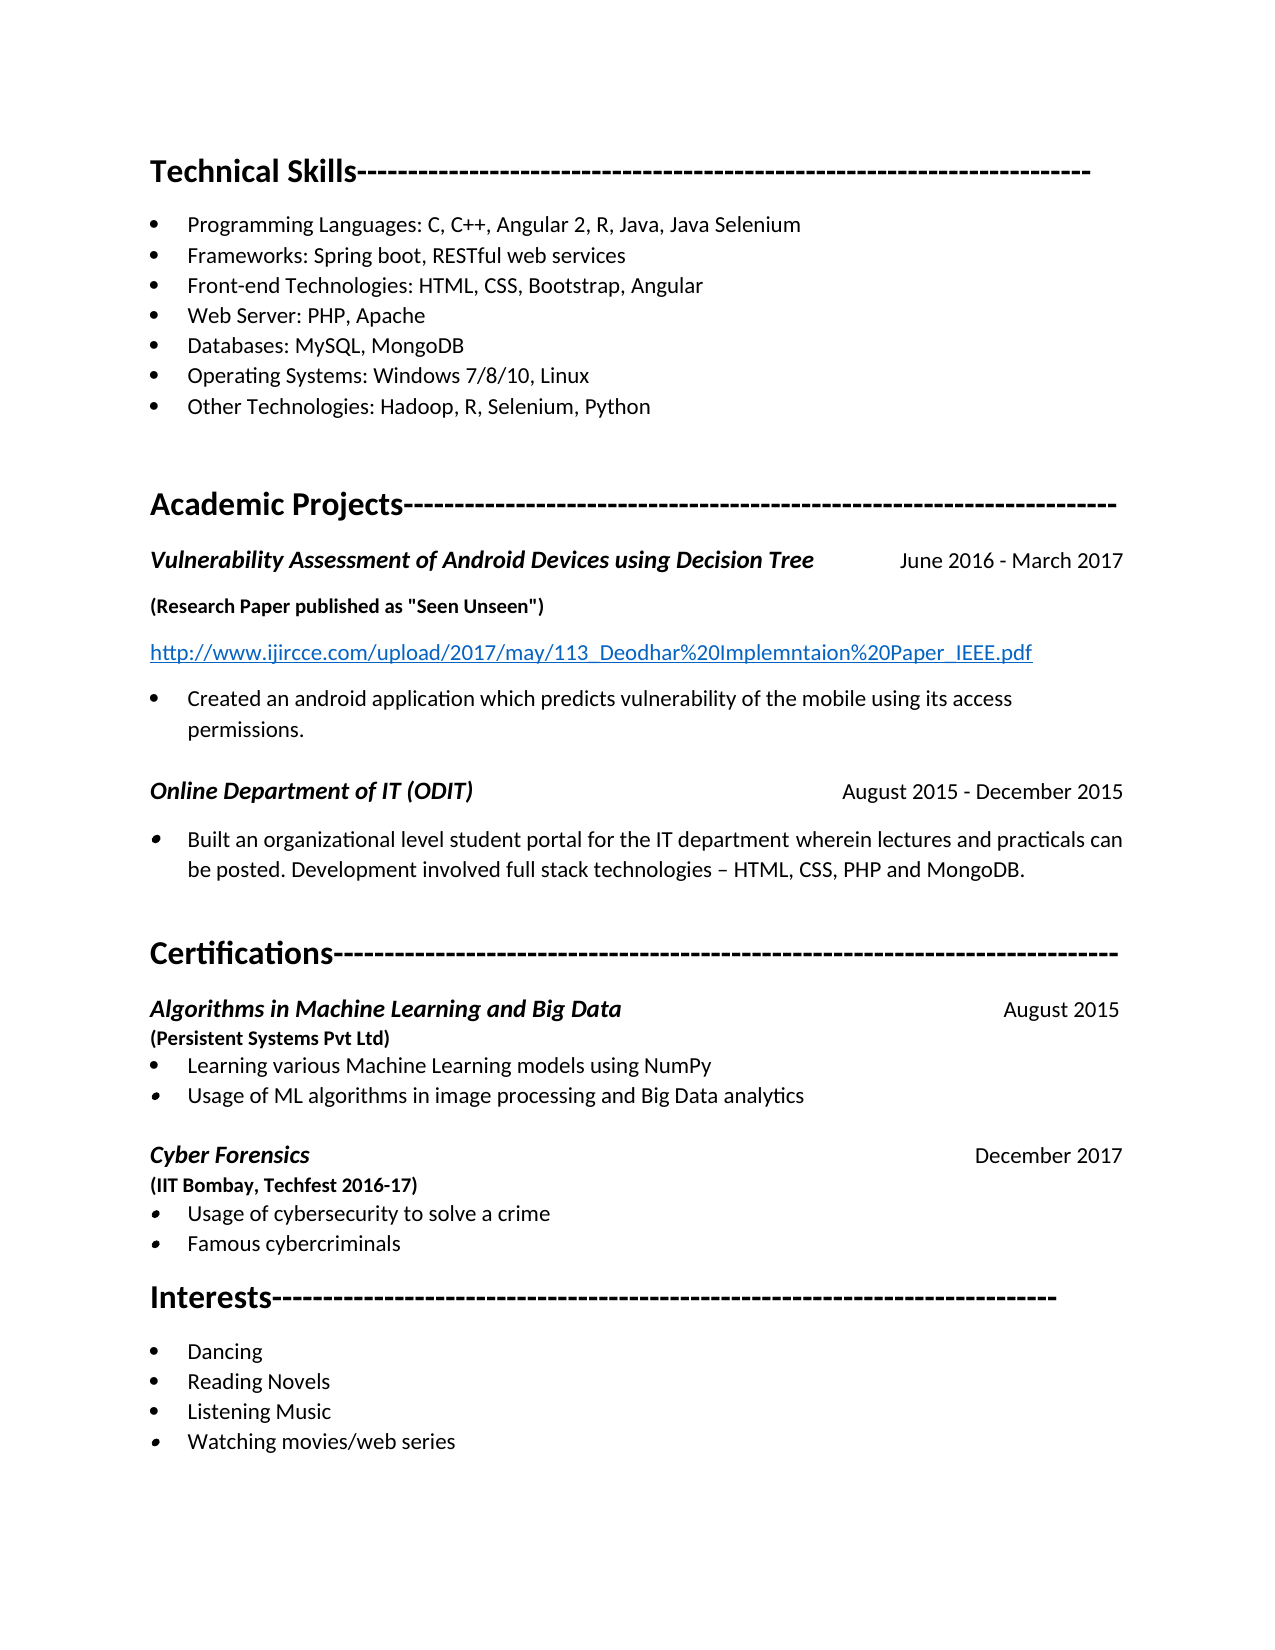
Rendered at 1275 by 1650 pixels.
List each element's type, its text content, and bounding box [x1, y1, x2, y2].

text (Research Paper published as "Seen Unseen") [150, 594, 1125, 619]
list Operating Systems: Windows 7/8/10, Linux [150, 362, 1125, 390]
text Online Department of IT (ODIT) August 2015 - December 2015 [150, 775, 1125, 806]
list Listening Music [150, 1397, 1125, 1425]
list Other Technologies: Hadoop, R, Selenium, Python [150, 392, 1125, 420]
list Usage of ML algorithms in image processing and Big Data analytics [150, 1081, 1125, 1109]
list (Persistent Systems Pvt Ltd) [150, 1026, 1125, 1051]
list Famous cybercriminals [150, 1229, 1125, 1257]
list Dancing [150, 1337, 1125, 1365]
list Front-end Technologies: HTML, CSS, Bootstrap, Angular [150, 271, 1125, 299]
list Usage of cybersecurity to solve a crime [150, 1199, 1125, 1227]
text (IIT Bombay, Techfest 2016-17) [150, 1172, 1125, 1197]
text Certifications----------------------------------------------------------------------------- [150, 932, 1125, 973]
list Algorithms in Machine Learning and Big Data August 2015 [150, 993, 1125, 1023]
list Created an android application which predicts vulnerability of the mobile using its access permissions. [150, 684, 1125, 743]
list Watching movies/web series [150, 1427, 1125, 1456]
list Learning various Machine Learning models using NumPy [150, 1051, 1125, 1079]
text Academic Projects---------------------------------------------------------------------- [150, 483, 1125, 524]
list Programming Languages: C, C++, Angular 2, R, Java, Java Selenium [150, 211, 1125, 239]
text Interests----------------------------------------------------------------------------- [150, 1276, 1125, 1317]
list Frameworks: Spring boot, RESTful web services [150, 241, 1125, 269]
text http://www.ijircce.com/upload/2017/may/113_Deodhar%20Implemntaion%20Paper_IEEE.pdf [150, 638, 1125, 666]
list Reading Novels [150, 1367, 1125, 1395]
list Web Server: PHP, Apache [150, 301, 1125, 329]
list Built an organizational level student portal for the IT department wherein lectures and practicals can be posted. Development involved full stack technologies – HTML, CSS, PHP and MongoDB. [150, 825, 1125, 883]
text Vulnerability Assessment of Android Devices using Decision Tree June 2016 - March 2017 [150, 544, 1125, 574]
list Databases: MySQL, MongoDB [150, 331, 1125, 359]
text Cyber Forensics December 2017 [150, 1139, 1125, 1169]
text Technical Skills------------------------------------------------------------------------ [150, 150, 1125, 191]
